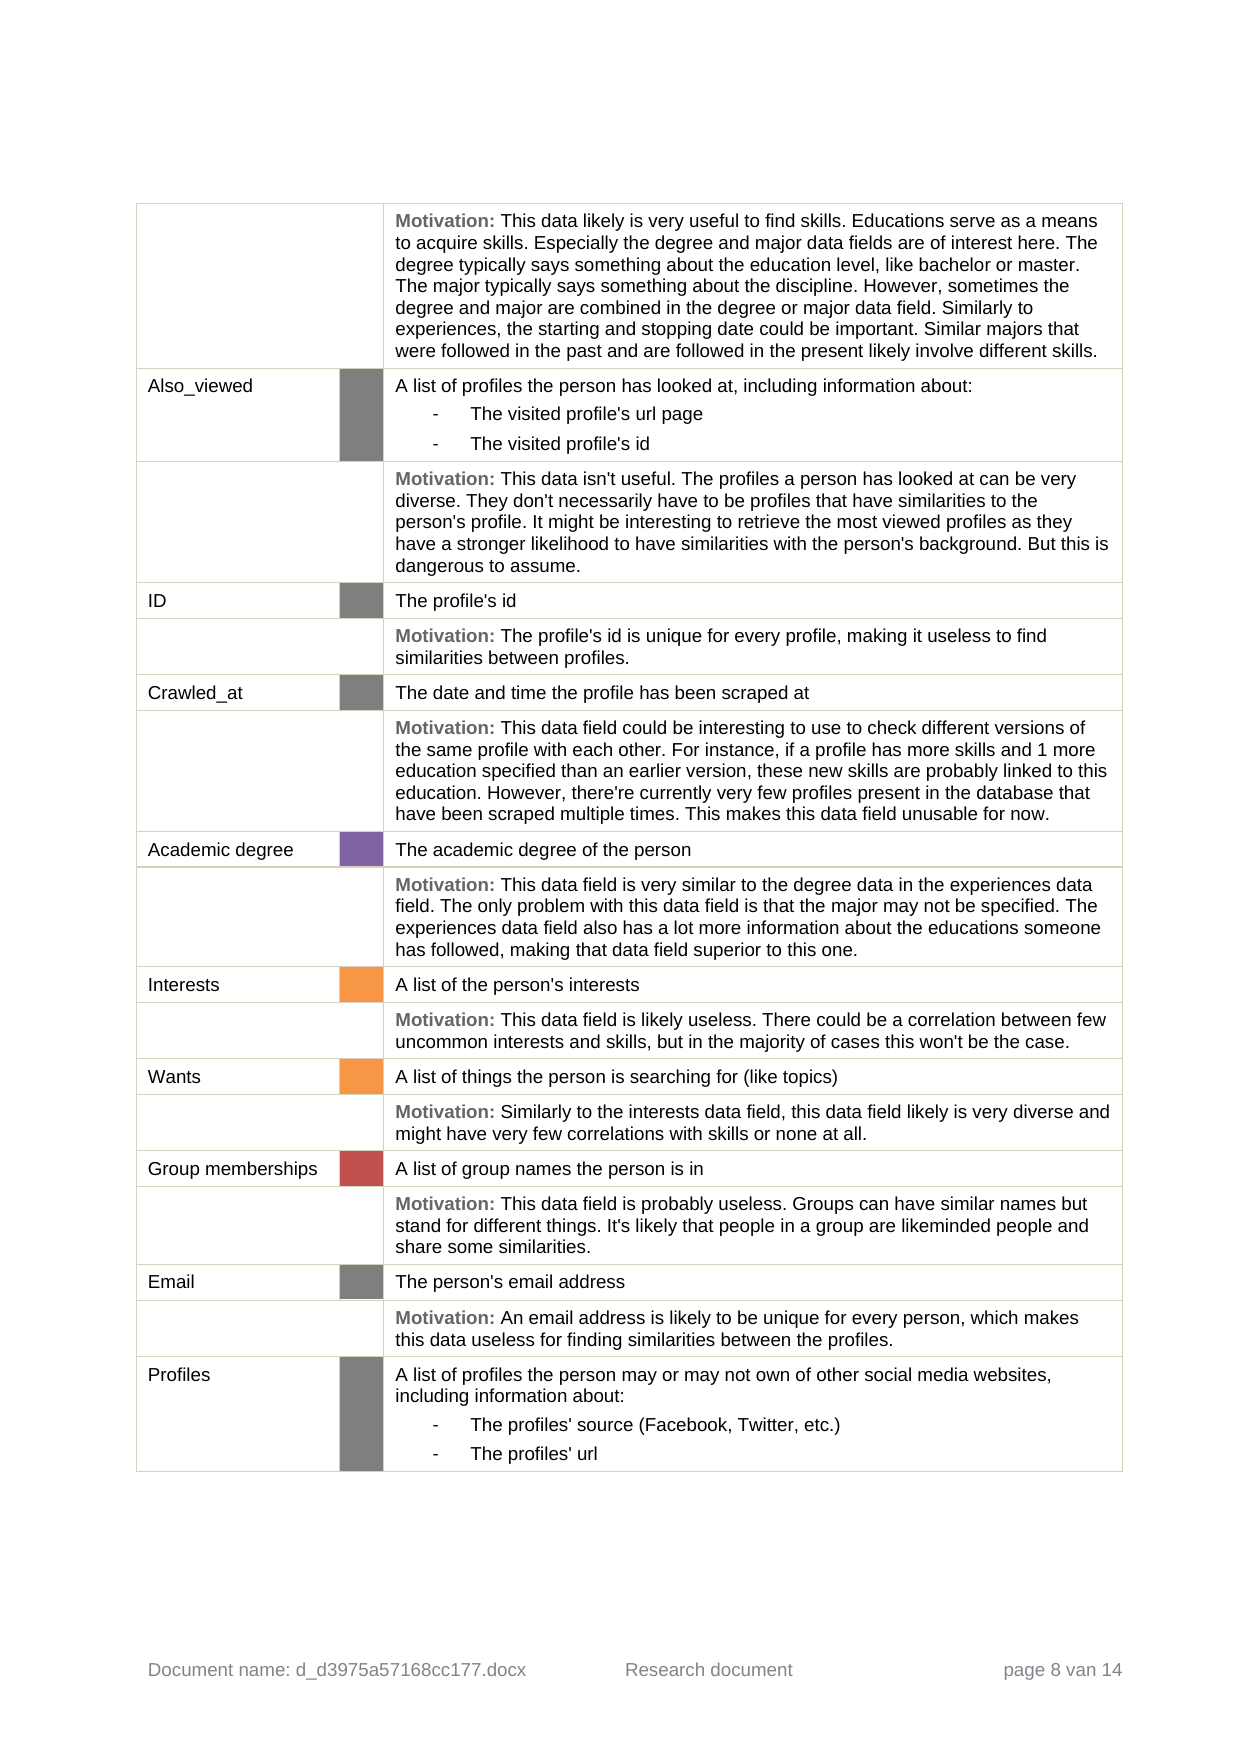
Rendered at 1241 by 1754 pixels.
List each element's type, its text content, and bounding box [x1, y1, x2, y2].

table_cell [137, 1095, 383, 1150]
table_cell Interests [137, 967, 339, 1002]
table_cell Motivation: This data field is very similar to the degree data in the experiences data field. The only problem with this data field is that the major may not be specified. The experiences data field also has a lot more information about the educations someone has followed, making that data field superior to this one. [384, 868, 1122, 966]
table_cell Motivation: An email address is likely to be unique for every person, which makes this data useless for finding similarities between the profiles. [384, 1301, 1122, 1356]
table_cell [340, 967, 383, 1002]
table_cell A list of the person's interests [384, 967, 1122, 1002]
table_cell The person's email address [384, 1265, 1122, 1299]
table_cell Profiles [137, 1357, 339, 1471]
table_cell A list of profiles the person has looked at, including information about: The visited profile's url page The visited profile's id [384, 369, 1122, 461]
table_cell Motivation: This data field is likely useless. There could be a correlation between few uncommon interests and skills, but in the majority of cases this won't be the case. [384, 1003, 1122, 1058]
table_cell [137, 619, 383, 674]
table_cell The date and time the profile has been scraped at [384, 675, 1122, 710]
table_cell Motivation: Similarly to the interests data field, this data field likely is very diverse and might have very few correlations with skills or none at all. [384, 1095, 1122, 1150]
table_cell [340, 583, 383, 618]
table_cell Academic degree [137, 832, 339, 866]
table_cell [137, 1187, 383, 1264]
table_cell [137, 1301, 383, 1356]
table_cell [340, 1357, 383, 1471]
table_cell ID [137, 583, 339, 618]
table_cell Group memberships [137, 1151, 339, 1186]
table_cell [340, 832, 383, 866]
table_cell [137, 711, 383, 831]
table_cell A list of profiles the person may or may not own of other social media websites, including information about: The profiles' source (Facebook, Twitter, etc.) The profiles' url [384, 1357, 1122, 1471]
table_cell Motivation: This data field is probably useless. Groups can have similar names but stand for different things. It's likely that people in a group are likeminded people and share some similarities. [384, 1187, 1122, 1264]
table_cell Email [137, 1265, 339, 1299]
table_cell [340, 1265, 383, 1299]
table_cell [137, 462, 383, 582]
table_cell Motivation: This data field could be interesting to use to check different versions of the same profile with each other. For instance, if a profile has more skills and 1 more education specified than an earlier version, these new skills are probably linked to this education. However, there're currently very few profiles present in the database that have been scraped multiple times. This makes this data field unusable for now. [384, 711, 1122, 831]
table_cell Wants [137, 1059, 339, 1094]
table_cell A list of things the person is searching for (like topics) [384, 1059, 1122, 1094]
table_cell [340, 675, 383, 710]
table_cell The profile's id [384, 583, 1122, 618]
table_cell Also_viewed [137, 369, 339, 461]
table_cell Crawled_at [137, 675, 339, 710]
table_cell [340, 1059, 383, 1094]
table_cell Motivation: This data isn't useful. The profiles a person has looked at can be very diverse. They don't necessarily have to be profiles that have similarities to the person's profile. It might be interesting to retrieve the most viewed profiles as they have a stronger likelihood to have similarities with the person's background. But this is dangerous to assume. [384, 462, 1122, 582]
table_cell [137, 868, 383, 966]
table_cell A list of group names the person is in [384, 1151, 1122, 1186]
table_cell The academic degree of the person [384, 832, 1122, 866]
table_cell [137, 204, 383, 367]
table_cell [340, 1151, 383, 1186]
table_cell [340, 369, 383, 461]
table_cell Motivation: The profile's id is unique for every profile, making it useless to find similarities between profiles. [384, 619, 1122, 674]
table_cell [137, 1003, 383, 1058]
table_cell Motivation: This data likely is very useful to find skills. Educations serve as a means to acquire skills. Especially the degree and major data fields are of interest here. The degree typically says something about the education level, like bachelor or master. The major typically says something about the discipline. However, sometimes the degree and major are combined in the degree or major data field. Similarly to experiences, the starting and stopping date could be important. Similar majors that were followed in the past and are followed in the present likely involve different skills. [384, 204, 1122, 367]
